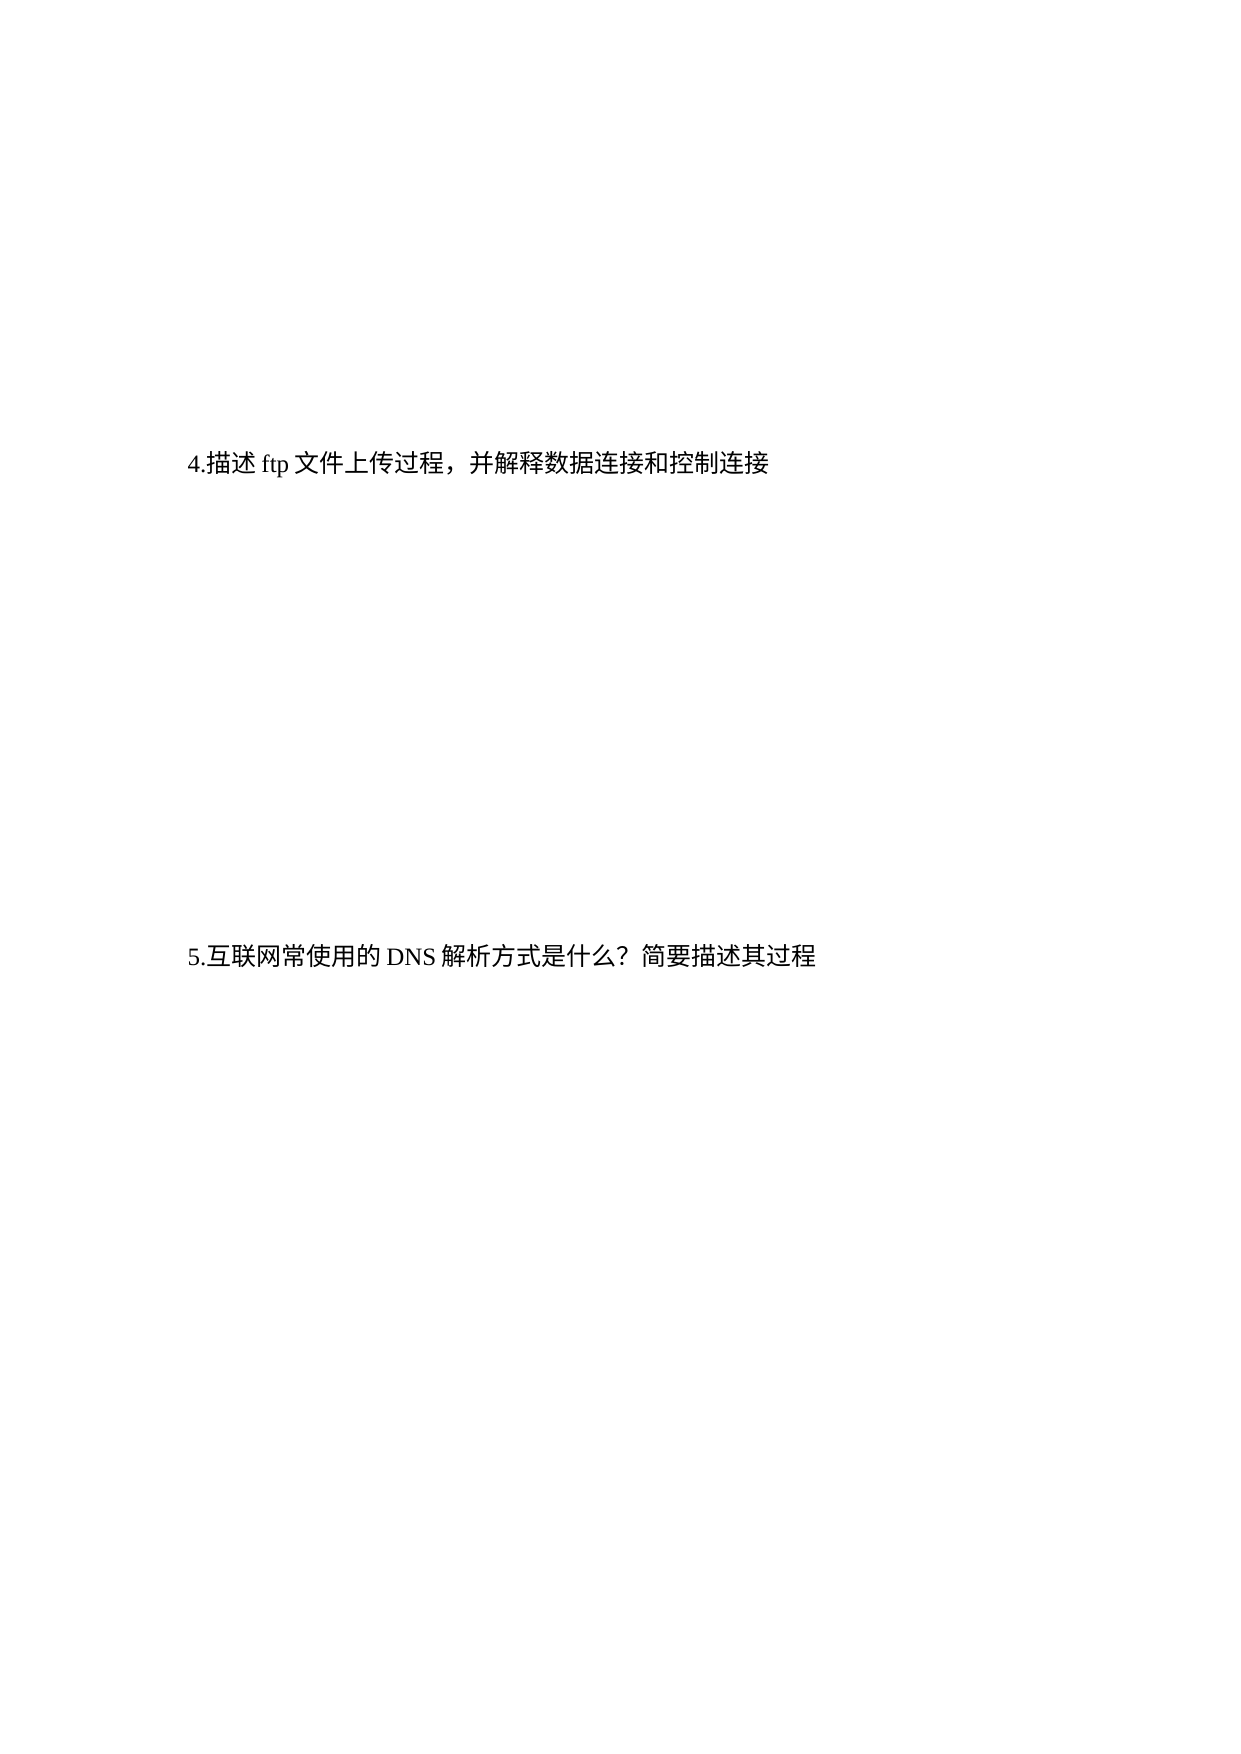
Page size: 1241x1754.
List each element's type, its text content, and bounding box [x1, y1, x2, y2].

text 5.互联网常使用的DNS解析方式是什么？简要描述其过程 [187, 922, 1053, 987]
text 4.描述ftp文件上传过程，并解释数据连接和控制连接 [187, 429, 1053, 494]
